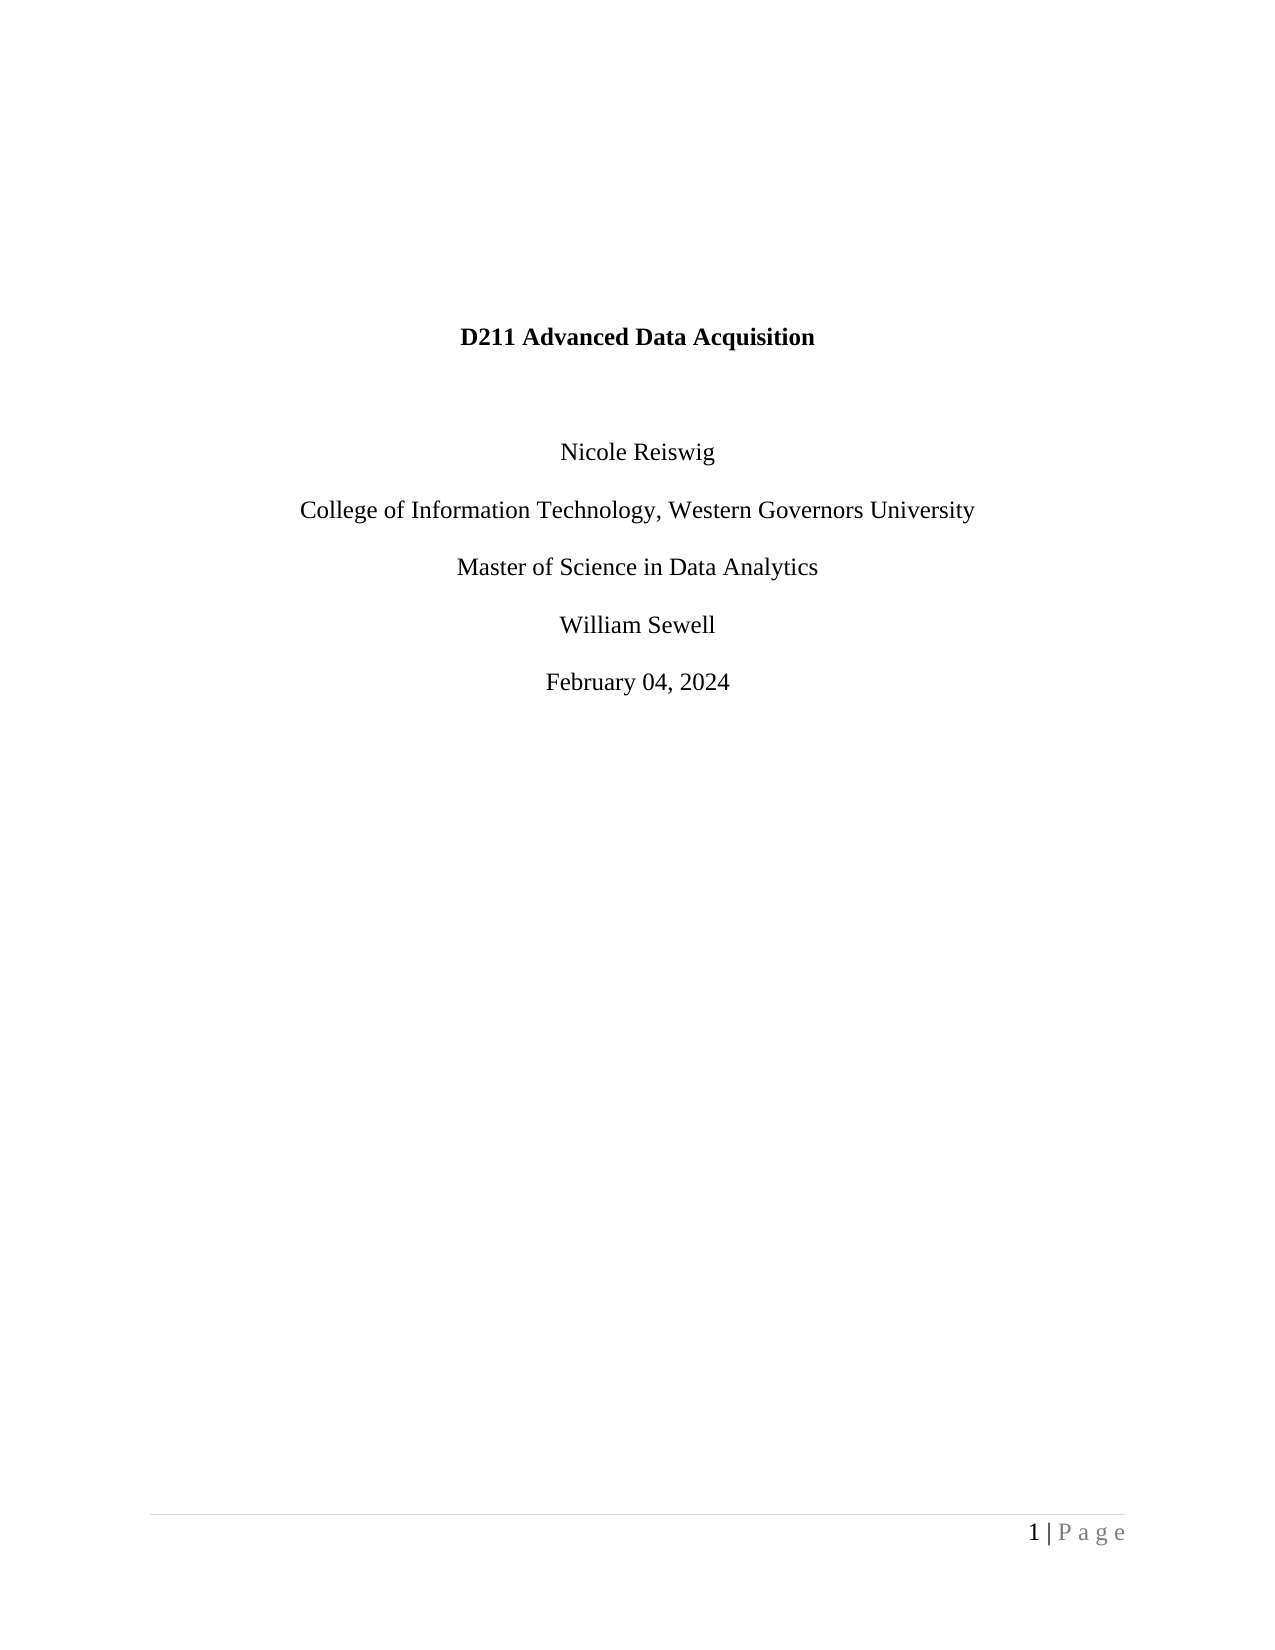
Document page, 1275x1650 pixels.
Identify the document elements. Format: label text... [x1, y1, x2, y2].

text February 04, 2024 [150, 667, 1125, 696]
text William Sewell [150, 610, 1125, 639]
text D211 Advanced Data Acquisition [150, 322, 1125, 351]
text College of Information Technology, Western Governors University [150, 495, 1125, 524]
text Master of Science in Data Analytics [150, 552, 1125, 581]
text Nicole Reiswig [150, 437, 1125, 466]
